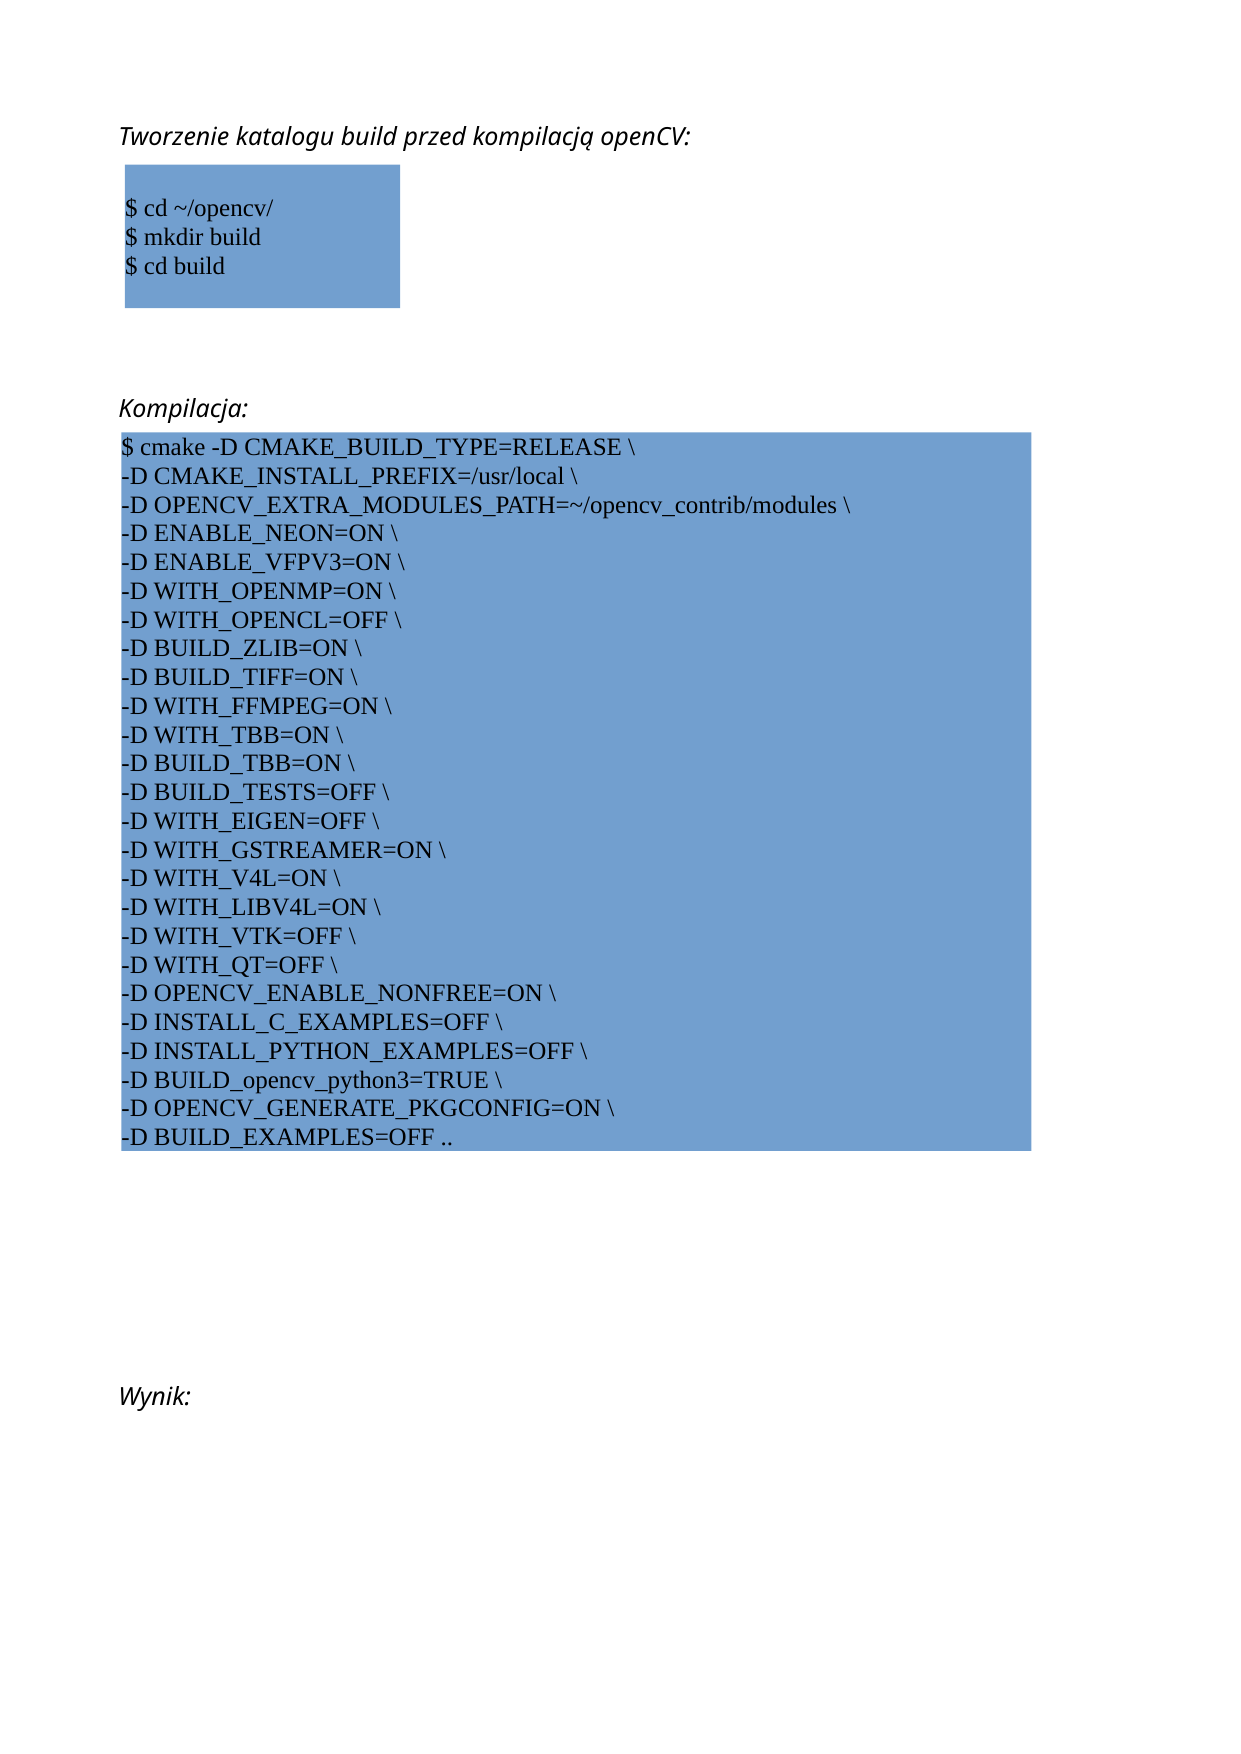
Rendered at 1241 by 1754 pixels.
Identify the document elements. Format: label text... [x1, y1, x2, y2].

text Kompilacja: [118, 391, 1122, 425]
text Tworzenie katalogu build przed kompilacją openCV: [118, 118, 1122, 152]
text Wynik: [118, 1378, 1122, 1412]
